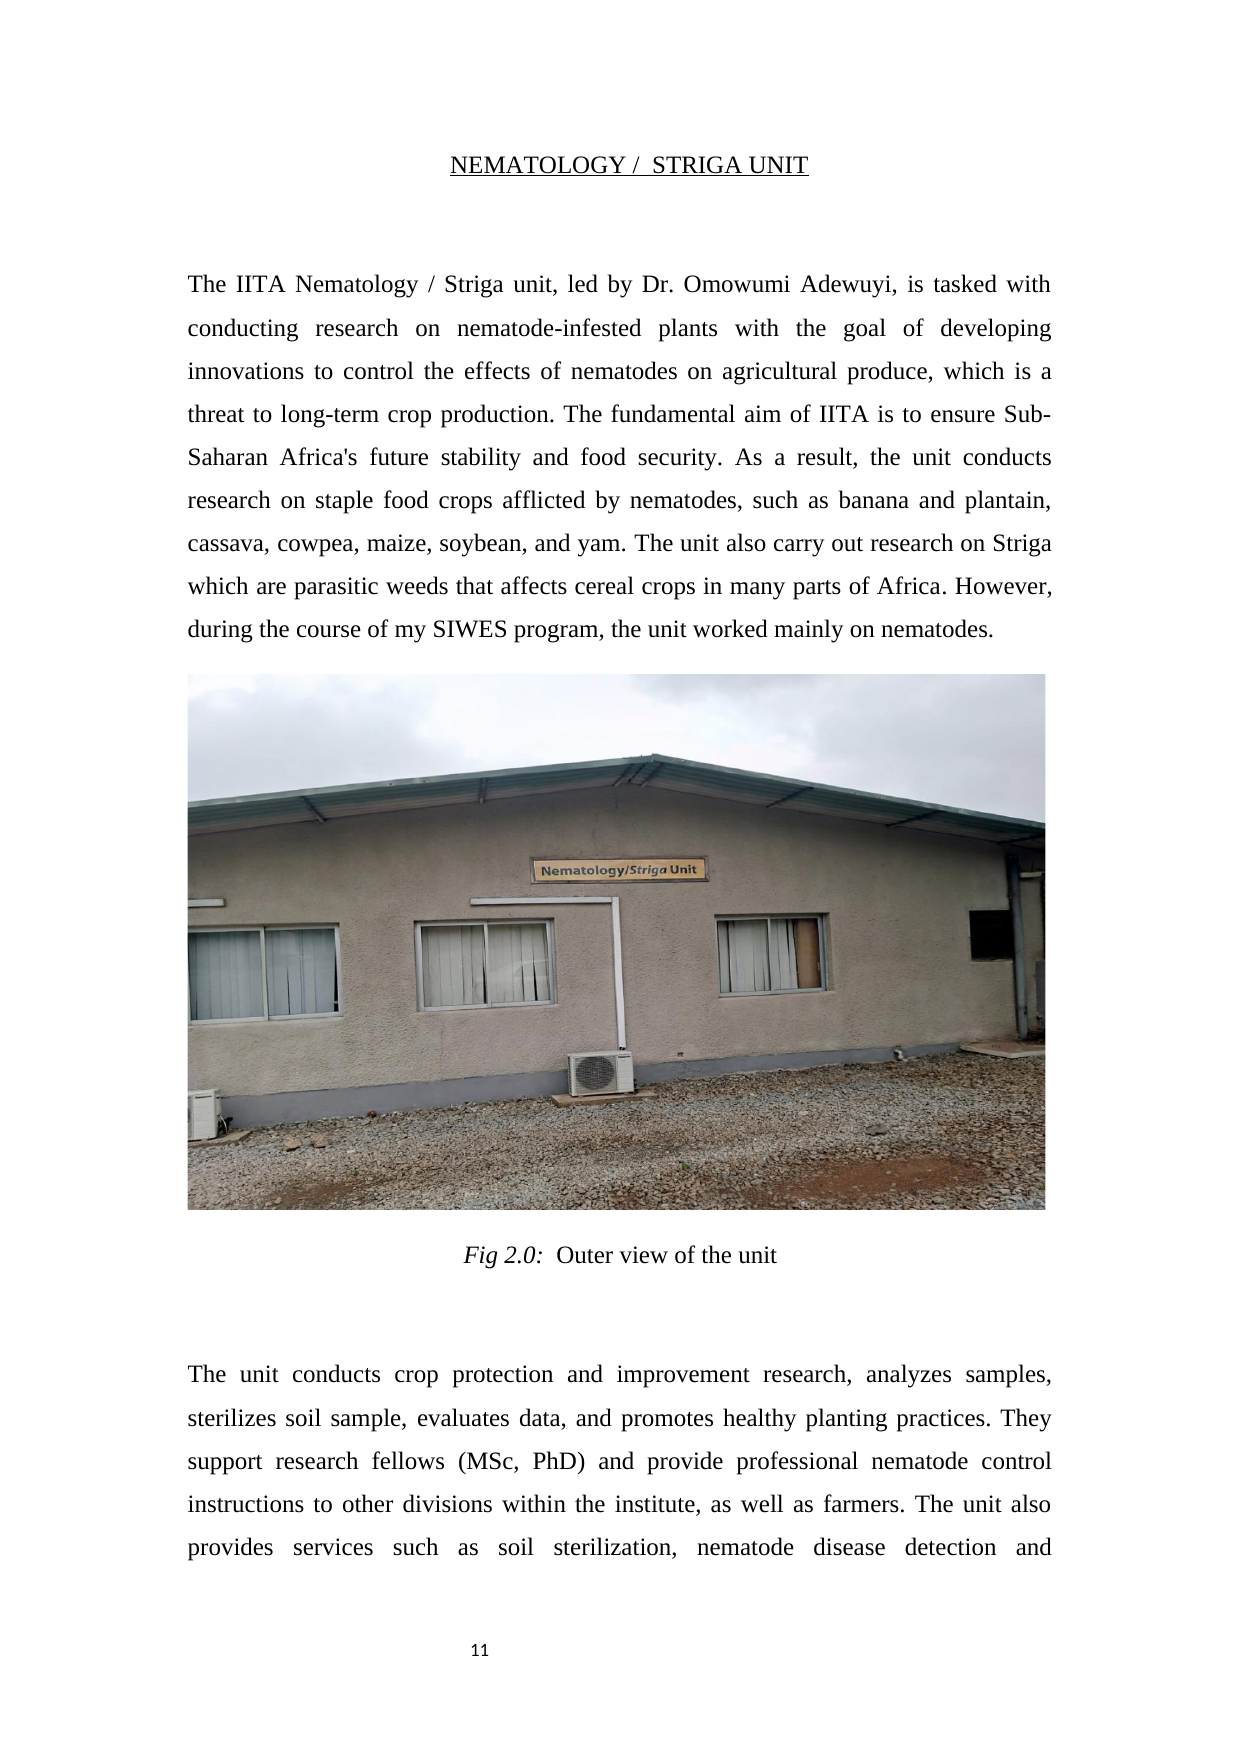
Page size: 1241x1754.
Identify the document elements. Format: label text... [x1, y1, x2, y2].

text NEMATOLOGY / STRIGA UNIT [187, 150, 1053, 179]
picture [187, 674, 1046, 1210]
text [187, 1359, 1053, 1561]
text Fig 2.0: Outer view of the unit [187, 1240, 1053, 1269]
text The IITA Nematology / Striga unit, led by Dr. Omowumi Adewuyi, is tasked with conducting research on nematode-infested plants with the goal of developing innovations to control the effects of nematodes on agricultural produce, which is a threat to long-term crop production. The fundamental aim of IITA is to ensure Sub-Saharan Africa's future stability and food security. As a result, the unit conducts research on staple food crops afflicted by nematodes, such as banana and plantain, cassava, cowpea, maize, soybean, and yam. The unit also carry out research on Striga which are parasitic weeds that affects cereal crops in many parts of Africa. However, during the course of my SIWES program, the unit worked mainly on nematodes. [187, 269, 1053, 643]
